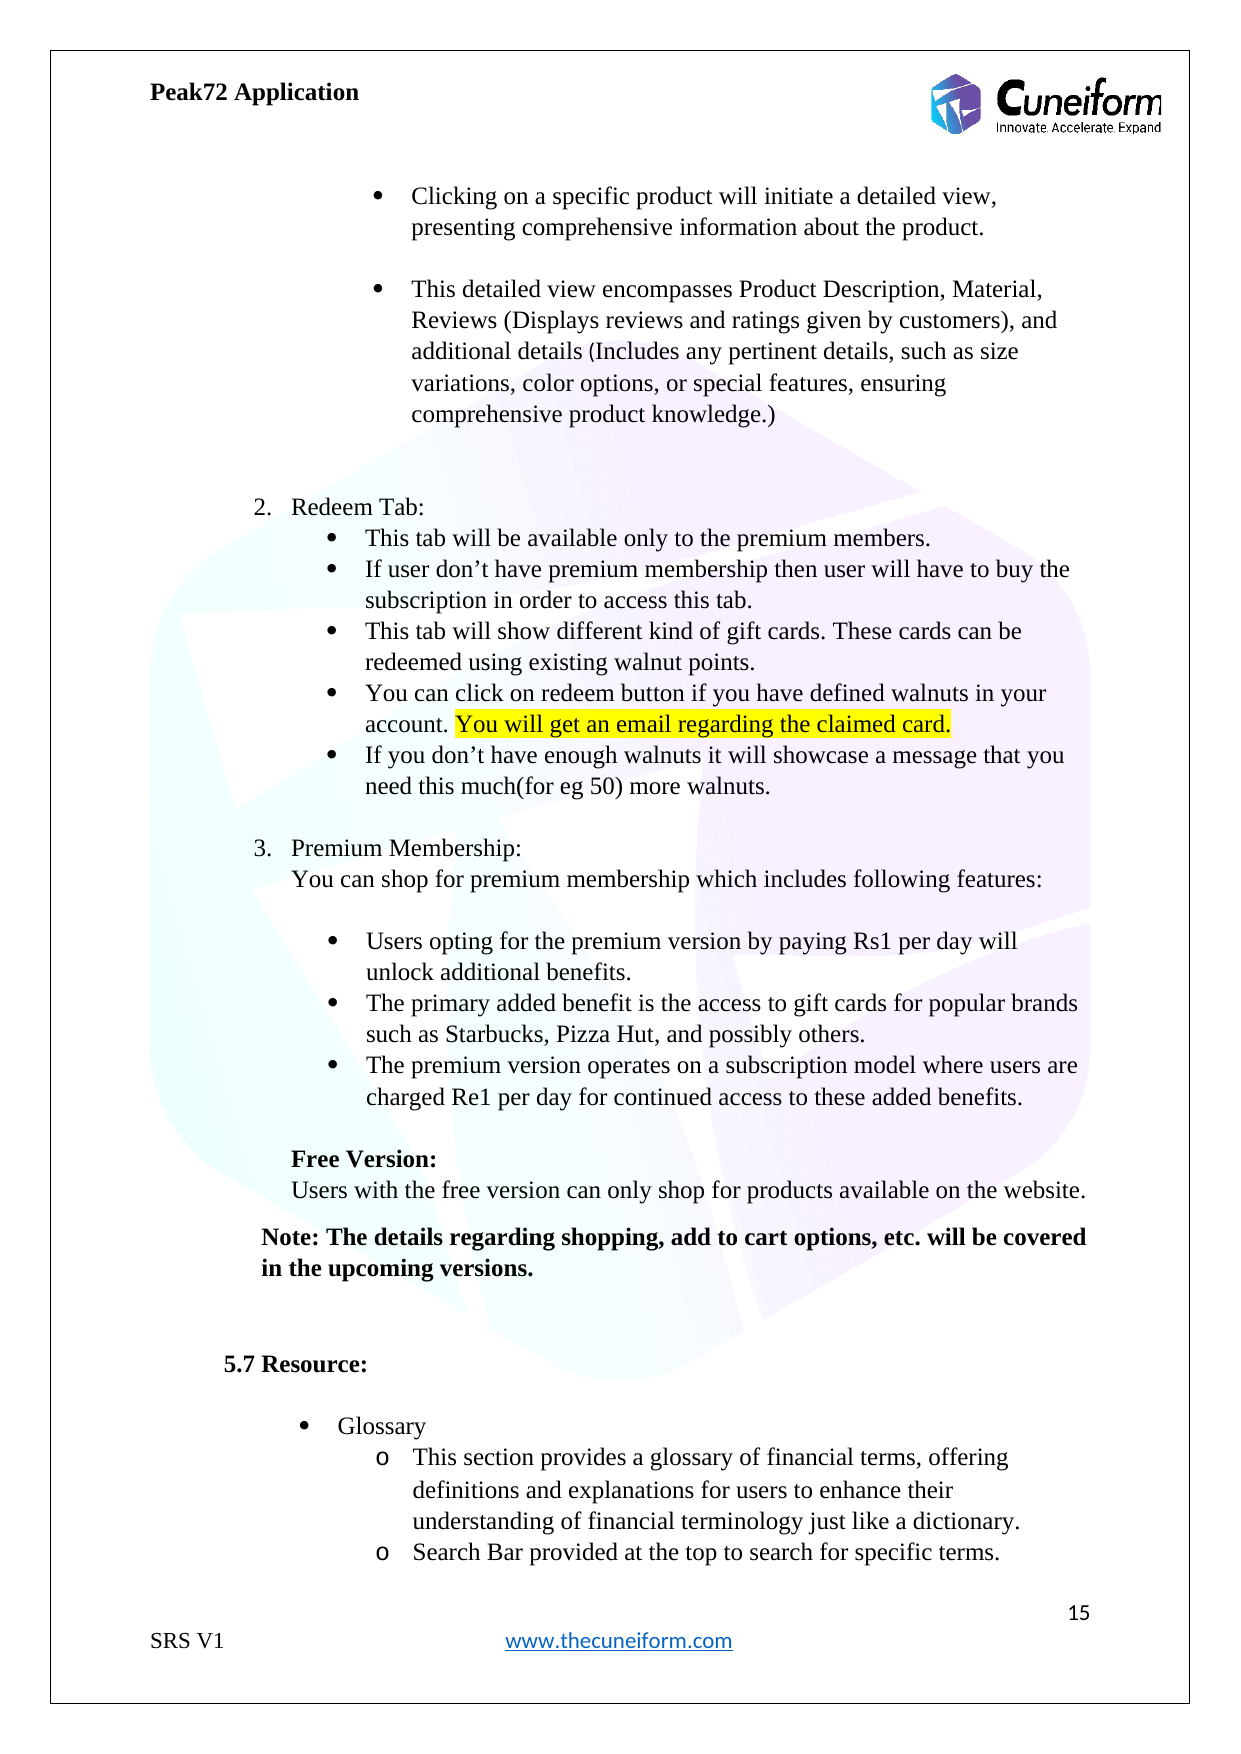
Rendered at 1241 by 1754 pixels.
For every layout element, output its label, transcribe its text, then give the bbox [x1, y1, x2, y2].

list Free Version: [291, 1144, 1090, 1172]
picture [930, 74, 1162, 133]
list If user don’t have premium membership then user will have to buy the subscription in order to access this tab. [327, 554, 1090, 614]
list Search Bar provided at the top to search for specific terms. [375, 1537, 1090, 1568]
list You can click on redeem button if you have defined walnuts in your account. You will get an email regarding the claimed card. [327, 678, 1090, 738]
list This tab will show different kind of gift cards. These cards can be redeemed using existing walnut points. [327, 616, 1090, 676]
list If you don’t have enough walnuts it will showcase a message that you need this much(for eg 50) more walnuts. [327, 740, 1090, 800]
list Users opting for the premium version by paying Rs1 per day will unlock additional benefits. [328, 926, 1090, 986]
list Clicking on a specific product will initiate a detailed view, presenting comprehensive information about the product. [374, 181, 1090, 241]
list This tab will be available only to the premium members. [327, 523, 1090, 552]
list Premium Membership: [253, 833, 1090, 862]
list Glossary [300, 1411, 1090, 1440]
list This detailed view encompasses Product Description, Material, Reviews (Displays reviews and ratings given by customers), and additional details (Includes any pertinent details, such as size variations, color options, or special features, ensuring comprehensive product knowledge.) [374, 274, 1090, 427]
list You can shop for premium membership which includes following features: [291, 864, 1090, 893]
list The premium version operates on a subscription model where users are charged Re1 per day for continued access to these added benefits. [328, 1051, 1090, 1110]
text Note: The details regarding shopping, add to cart options, etc. will be covered in the upcoming versions. [261, 1222, 1090, 1282]
list This section provides a glossary of financial terms, offering definitions and explanations for users to enhance their understanding of financial terminology just like a dictionary. [375, 1442, 1090, 1535]
list Redeem Tab: [253, 492, 1090, 521]
subtitle Resource: [224, 1349, 1090, 1378]
list Users with the free version can only shop for products available on the website. [291, 1175, 1090, 1203]
list The primary added benefit is the access to gift cards for popular brands such as Starbucks, Pizza Hut, and possibly others. [328, 988, 1090, 1048]
